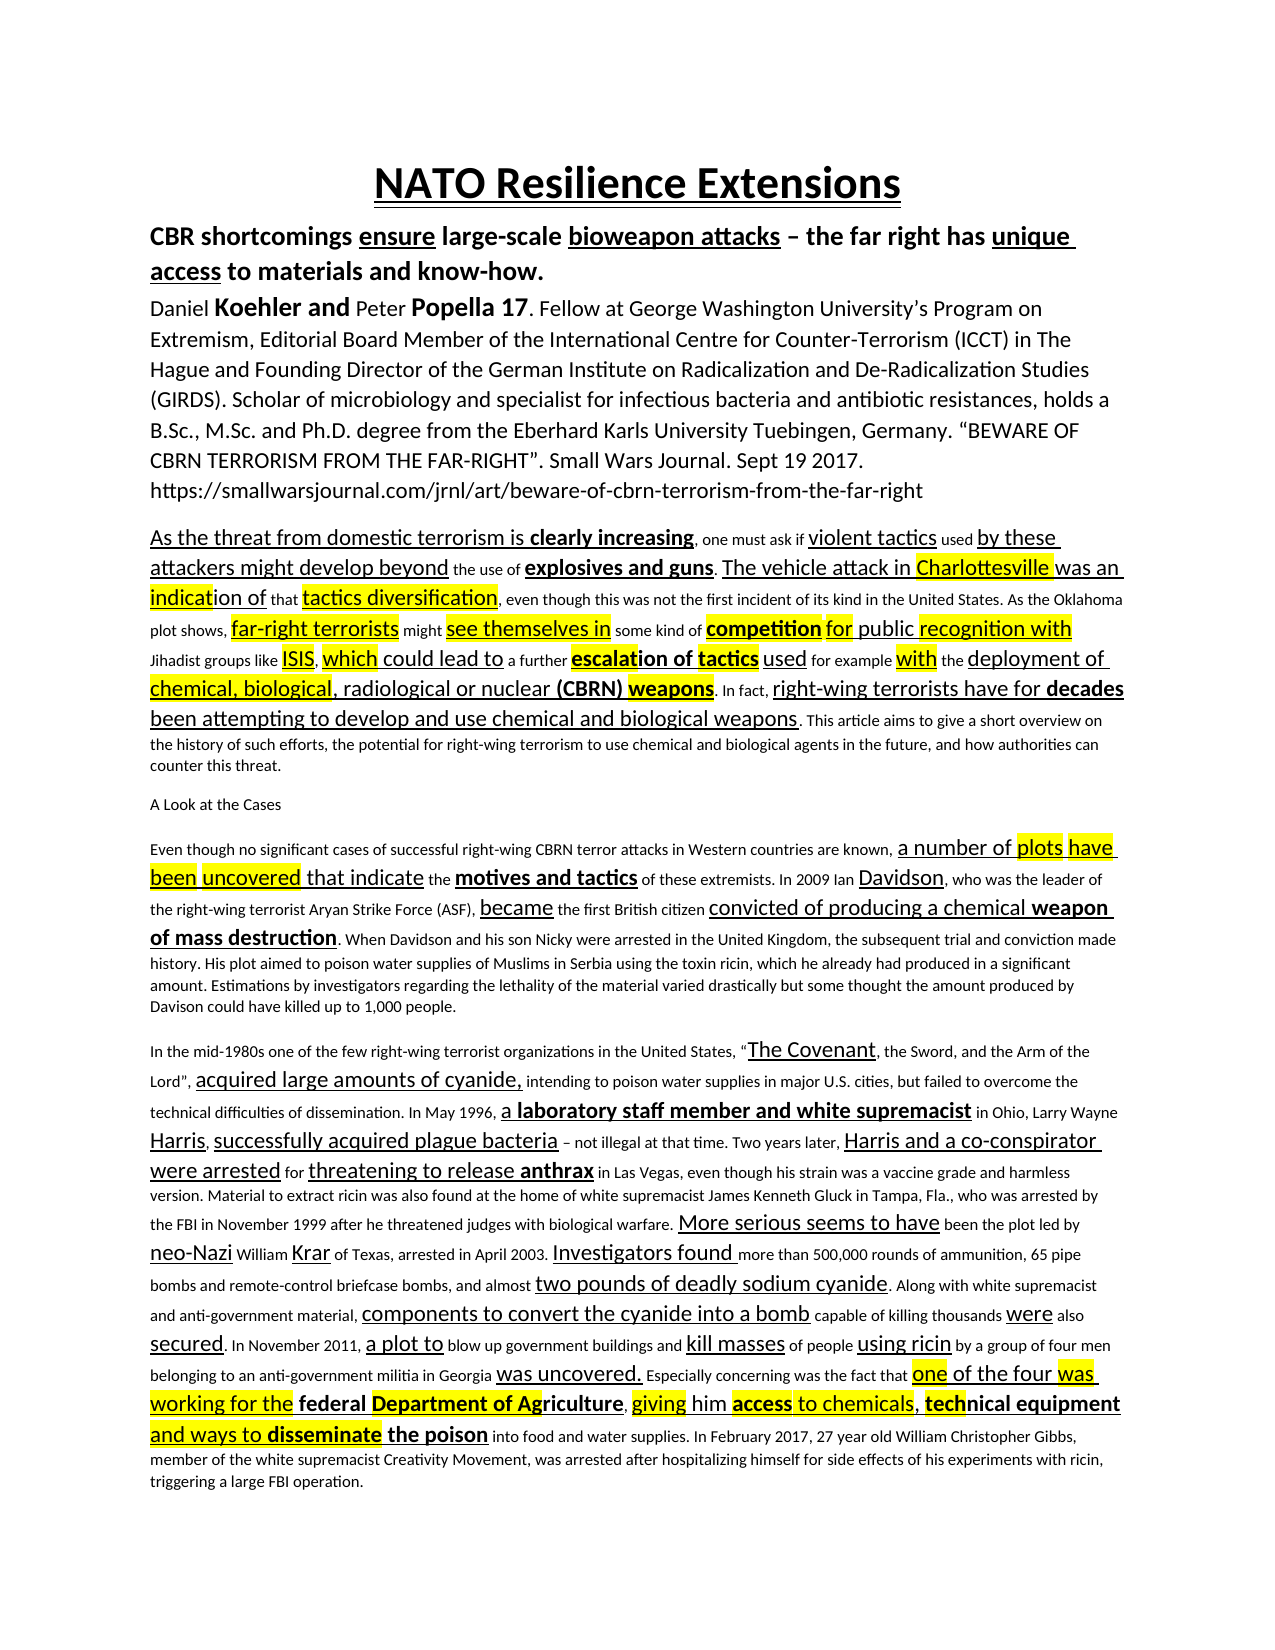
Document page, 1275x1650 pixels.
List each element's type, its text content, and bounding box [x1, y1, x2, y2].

subtitle NATO Resilience Extensions [150, 154, 1125, 210]
text In the mid-1980s one of the few right-wing terrorist organizations in the United States, “The Covenant, the Sword, and the Arm of the Lord”, acquired large amounts of cyanide, intending to poison water supplies in major U.S. cities, but failed to overcome the technical difficulties of dissemination. In May 1996, a laboratory staff member and white supremacist in Ohio, Larry Wayne Harris, successfully acquired plague bacteria – not illegal at that time. Two years later, Harris and a co-conspirator were arrested for threatening to release anthrax in Las Vegas, even though his strain was a vaccine grade and harmless version. Material to extract ricin was also found at the home of white supremacist James Kenneth Gluck in Tampa, Fla., who was arrested by the FBI in November 1999 after he threatened judges with biological warfare. More serious seems to have been the plot led by neo-Nazi William Krar of Texas, arrested in April 2003. Investigators found more than 500,000 rounds of ammunition, 65 pipe bombs and remote-control briefcase bombs, and almost two pounds of deadly sodium cyanide. Along with white supremacist and anti-government material, components to convert the cyanide into a bomb capable of killing thousands were also secured. In November 2011, a plot to blow up government buildings and kill masses of people using ricin by a group of four men belonging to an anti-government militia in Georgia was uncovered. Especially concerning was the fact that one of the four was working for the federal Department of Agriculture, giving him access to chemicals, technical equipment and ways to disseminate the poison into food and water supplies. In February 2017, 27 year old William Christopher Gibbs, member of the white supremacist Creativity Movement, was arrested after hospitalizing himself for side effects of his experiments with ricin, triggering a large FBI operation. [150, 1035, 1125, 1491]
text Daniel Koehler and Peter Popella 17. Fellow at George Washington University’s Program on Extremism, Editorial Board Member of the International Centre for Counter-Terrorism (ICCT) in The Hague and Founding Director of the German Institute on Radicalization and De-Radicalization Studies (GIRDS). Scholar of microbiology and specialist for infectious bacteria and antibiotic resistances, holds a B.Sc., M.Sc. and Ph.D. degree from the Eberhard Karls University Tuebingen, Germany. “BEWARE OF CBRN TERRORISM FROM THE FAR-RIGHT”. Small Wars Journal. Sept 19 2017. https://smallwarsjournal.com/jrnl/art/beware-of-cbrn-terrorism-from-the-far-right [150, 290, 1125, 504]
subtitle CBR shortcomings ensure large-scale bioweapon attacks – the far right has unique access to materials and know-how. [150, 219, 1125, 287]
text A Look at the Cases [150, 794, 1125, 814]
text As the threat from domestic terrorism is clearly increasing, one must ask if violent tactics used by these attackers might develop beyond the use of explosives and guns. The vehicle attack in Charlottesville was an indication of that tactics diversification, even though this was not the first incident of its kind in the United States. As the Oklahoma plot shows, far-right terrorists might see themselves in some kind of competition for public recognition with Jihadist groups like ISIS, which could lead to a further escalation of tactics used for example with the deployment of chemical, biological, radiological or nuclear (CBRN) weapons. In fact, right-wing terrorists have for decades been attempting to develop and use chemical and biological weapons. This article aims to give a short overview on the history of such efforts, the potential for right-wing terrorism to use chemical and biological agents in the future, and how authorities can counter this threat. [150, 523, 1125, 776]
text Even though no significant cases of successful right-wing CBRN terror attacks in Western countries are known, a number of plots have been uncovered that indicate the motives and tactics of these extremists. In 2009 Ian Davidson, who was the leader of the right-wing terrorist Aryan Strike Force (ASF), became the first British citizen convicted of producing a chemical weapon of mass destruction. When Davidson and his son Nicky were arrested in the United Kingdom, the subsequent trial and conviction made history. His plot aimed to poison water supplies of Muslims in Serbia using the toxin ricin, which he already had produced in a significant amount. Estimations by investigators regarding the lethality of the material varied drastically but some thought the amount produced by Davison could have killed up to 1,000 people. [150, 833, 1125, 1017]
